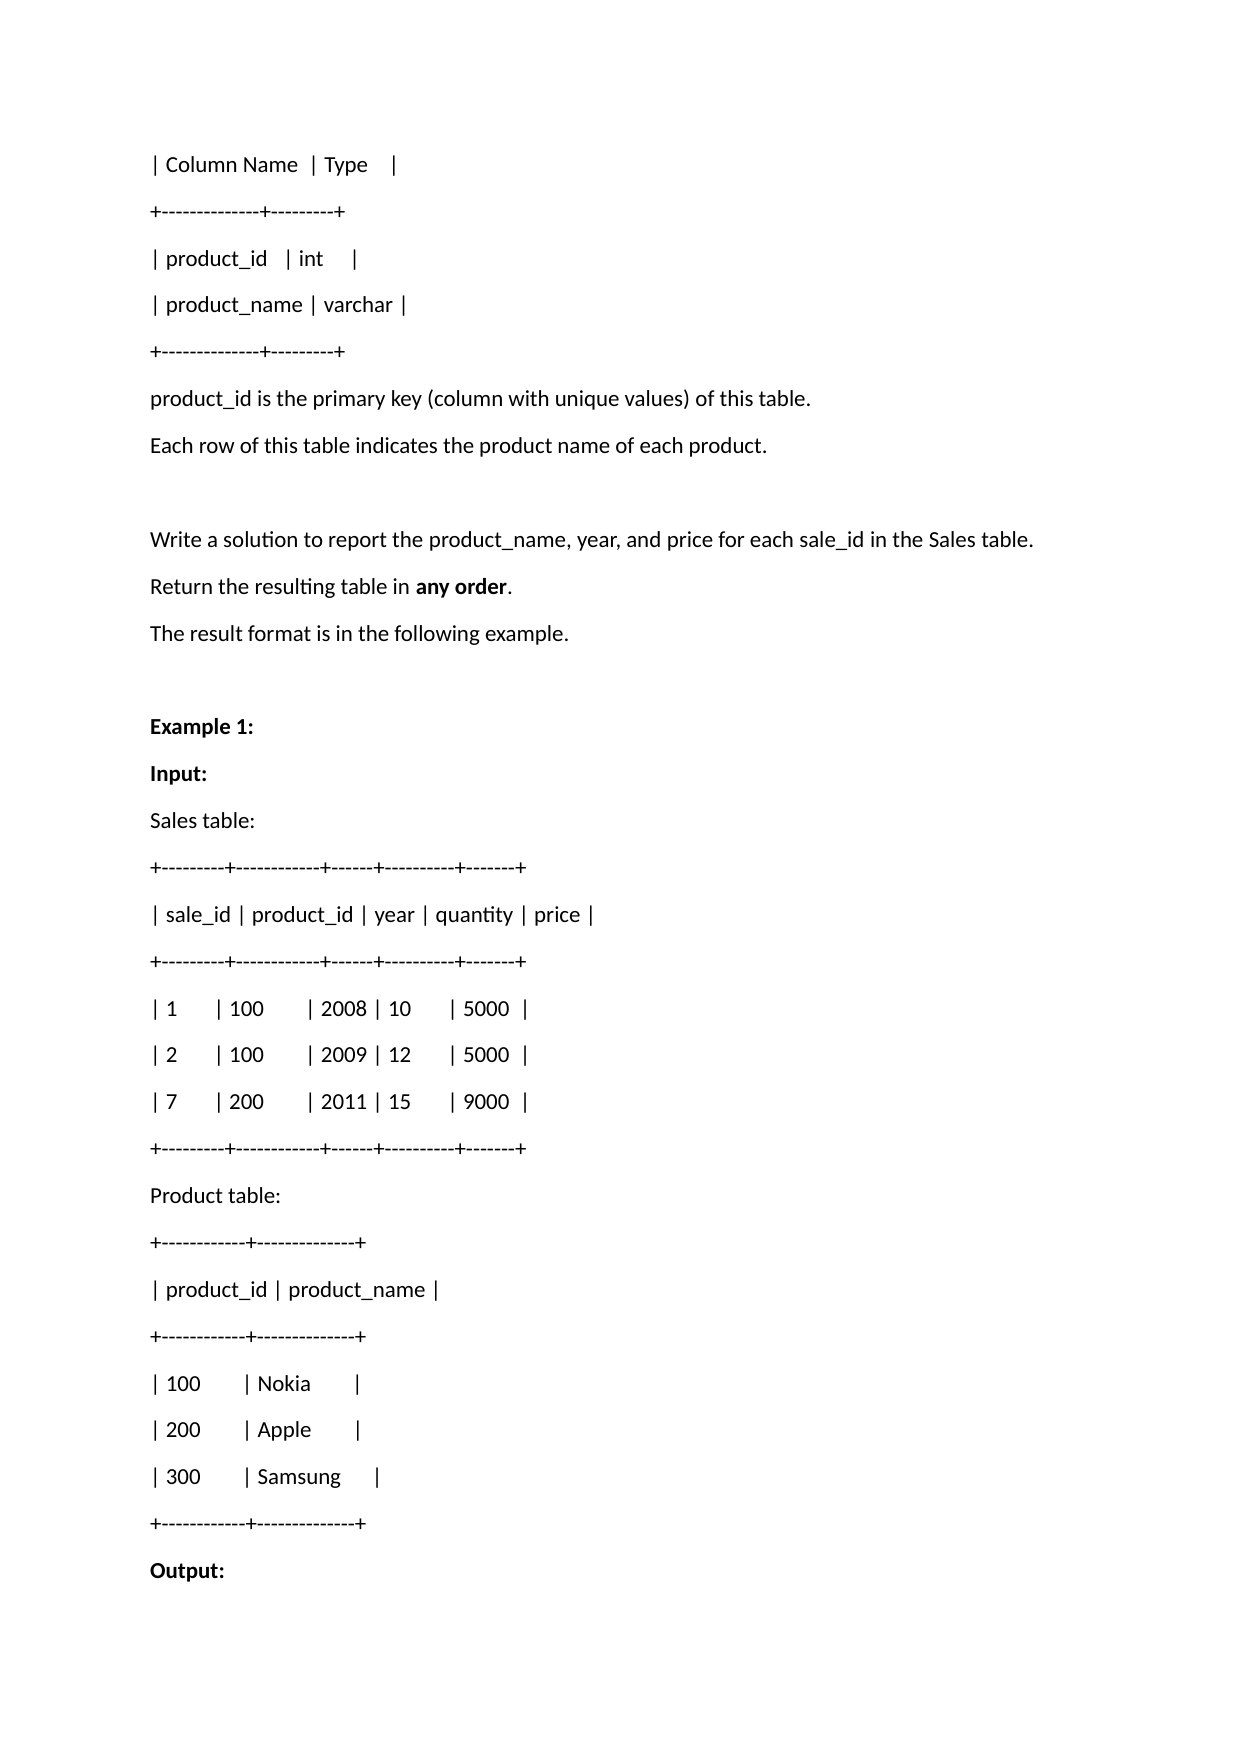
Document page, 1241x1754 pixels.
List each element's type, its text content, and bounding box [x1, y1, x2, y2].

text +------------+--------------+ [150, 1228, 1090, 1256]
text +------------+--------------+ [150, 1322, 1090, 1350]
text Product table: [150, 1181, 1090, 1209]
text +--------------+---------+ [150, 337, 1090, 366]
text Sales table: [150, 806, 1090, 834]
text product_id is the primary key (column with unique values) of this table. [150, 384, 1090, 412]
text Output: [150, 1556, 1090, 1584]
text | product_name | varchar | [150, 291, 1090, 319]
text +---------+------------+------+----------+-------+ [150, 947, 1090, 975]
text | 2 | 100 | 2009 | 12 | 5000 | [150, 1041, 1090, 1069]
text Input: [150, 759, 1090, 787]
text | sale_id | product_id | year | quantity | price | [150, 900, 1090, 928]
text | product_id | int | [150, 244, 1090, 272]
text | 7 | 200 | 2011 | 15 | 9000 | [150, 1087, 1090, 1116]
text | 100 | Nokia | [150, 1369, 1090, 1397]
text | product_id | product_name | [150, 1275, 1090, 1303]
text The result format is in the following example. [150, 619, 1090, 647]
text | 200 | Apple | [150, 1416, 1090, 1444]
text Write a solution to report the product_name, year, and price for each sale_id in the Sales table. [150, 525, 1090, 553]
text +--------------+---------+ [150, 197, 1090, 225]
text Return the resulting table in any order. [150, 572, 1090, 600]
text Example 1: [150, 712, 1090, 741]
text +---------+------------+------+----------+-------+ [150, 1134, 1090, 1162]
text | 1 | 100 | 2008 | 10 | 5000 | [150, 994, 1090, 1022]
text Each row of this table indicates the product name of each product. [150, 431, 1090, 459]
text | 300 | Samsung | [150, 1462, 1090, 1491]
text | Column Name | Type | [150, 150, 1090, 178]
text +---------+------------+------+----------+-------+ [150, 853, 1090, 881]
text +------------+--------------+ [150, 1509, 1090, 1537]
